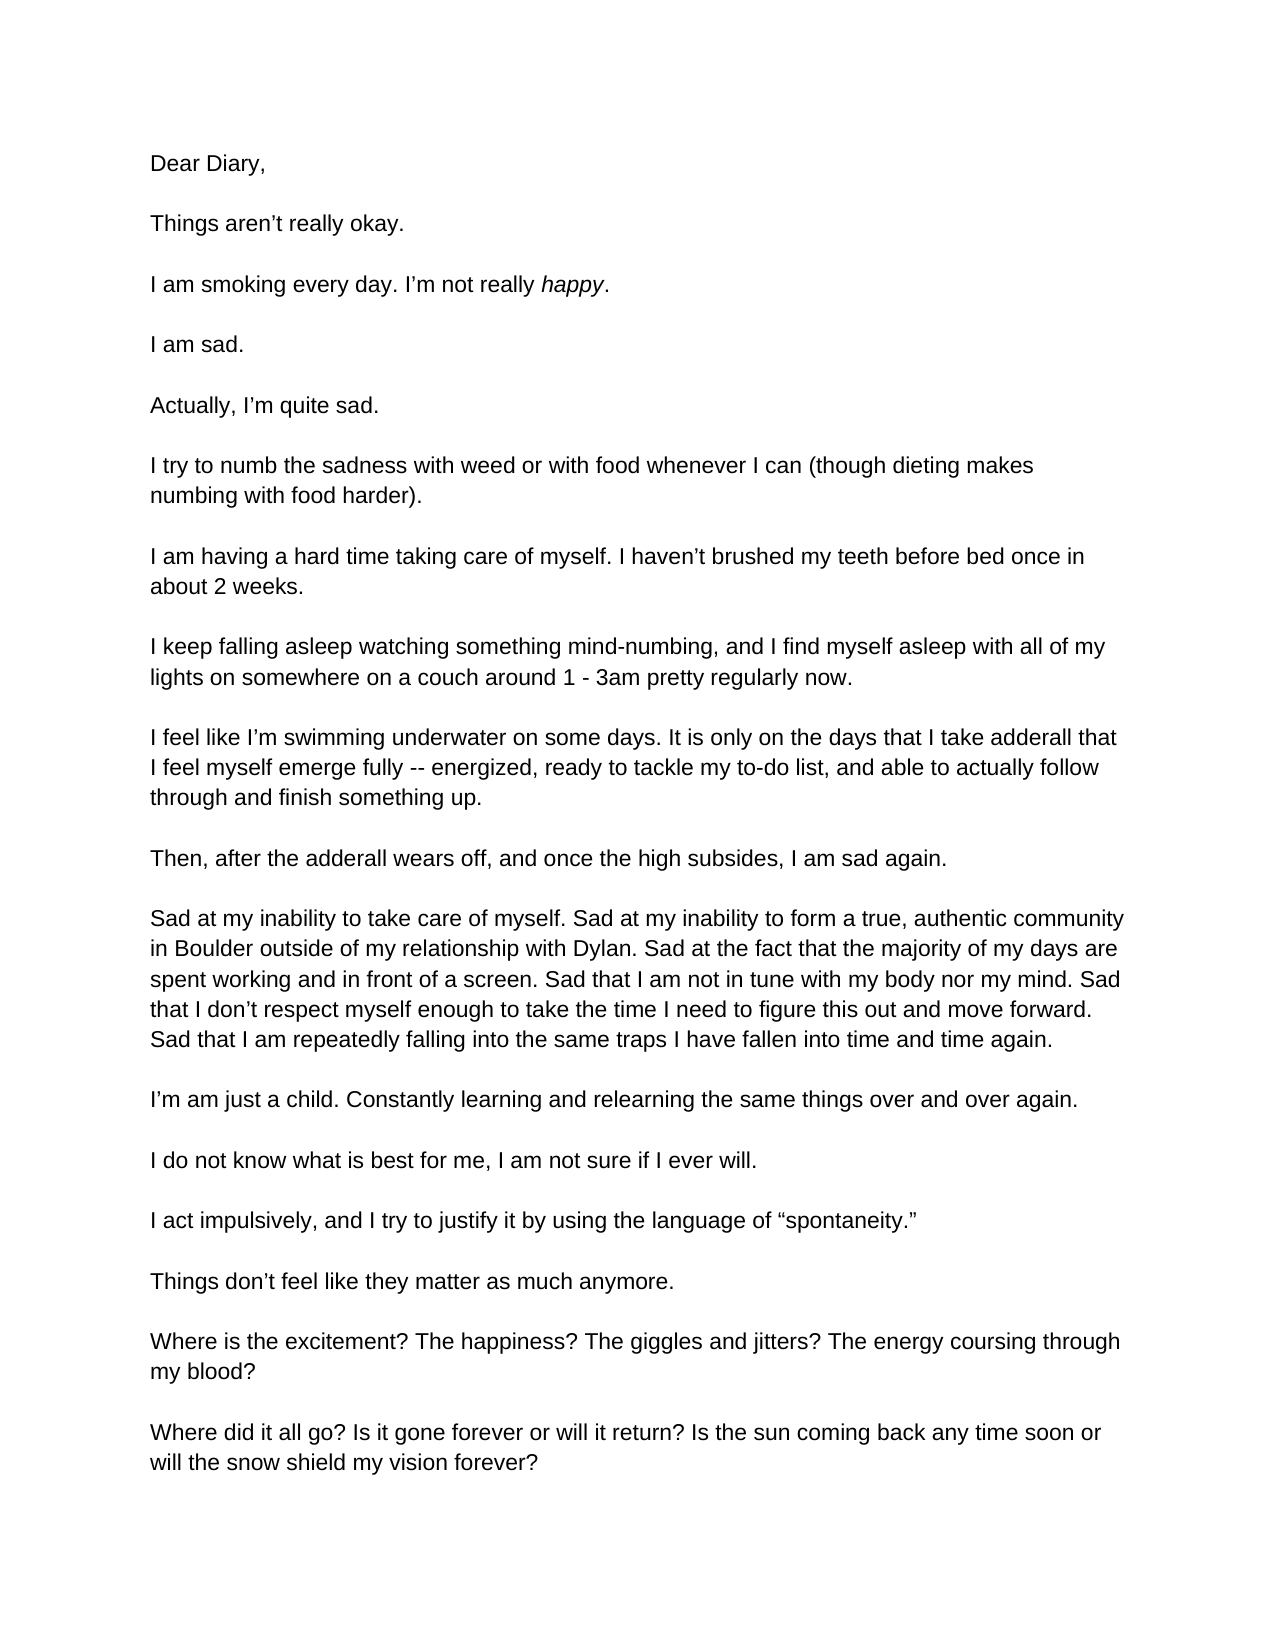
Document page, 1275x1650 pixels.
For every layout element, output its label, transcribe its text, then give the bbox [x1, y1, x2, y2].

text I do not know what is best for me, I am not sure if I ever will. [150, 1147, 1125, 1173]
text Then, after the adderall wears off, and once the high subsides, I am sad again. [150, 845, 1125, 871]
text I’m am just a child. Constantly learning and relearning the same things over and over again. [150, 1086, 1125, 1113]
text I am sad. [150, 331, 1125, 358]
text I am having a hard time taking care of myself. I haven’t brushed my teeth before bed once in about 2 weeks. [150, 543, 1125, 599]
text I am smoking every day. I’m not really happy. [150, 271, 1125, 297]
text Dear Diary, [150, 150, 1125, 176]
text I feel like I’m swimming underwater on some days. It is only on the days that I take adderall that I feel myself emerge fully -- energized, ready to tackle my to-do list, and able to actually follow through and finish something up. [150, 724, 1125, 811]
text I keep falling asleep watching something mind-numbing, and I find myself asleep with all of my lights on somewhere on a couch around 1 - 3am pretty regularly now. [150, 633, 1125, 690]
text Actually, I’m quite sad. [150, 392, 1125, 418]
text Where did it all go? Is it gone forever or will it return? Is the sun coming back any time soon or will the snow shield my vision forever? [150, 1419, 1125, 1475]
text Sad at my inability to take care of myself. Sad at my inability to form a true, authentic community in Boulder outside of my relationship with Dylan. Sad at the fact that the majority of my days are spent working and in front of a screen. Sad that I am not in tune with my body nor my mind. Sad that I don’t respect myself enough to take the time I need to figure this out and move forward. Sad that I am repeatedly falling into the same traps I have fallen into time and time again. [150, 905, 1125, 1052]
text Things aren’t really okay. [150, 210, 1125, 237]
text Things don’t feel like they matter as much anymore. [150, 1268, 1125, 1294]
text I try to numb the sadness with weed or with food whenever I can (though dieting makes numbing with food harder). [150, 452, 1125, 509]
text Where is the excitement? The happiness? The giggles and jitters? The energy coursing through my blood? [150, 1328, 1125, 1385]
text I act impulsively, and I try to justify it by using the language of “spontaneity.” [150, 1207, 1125, 1234]
